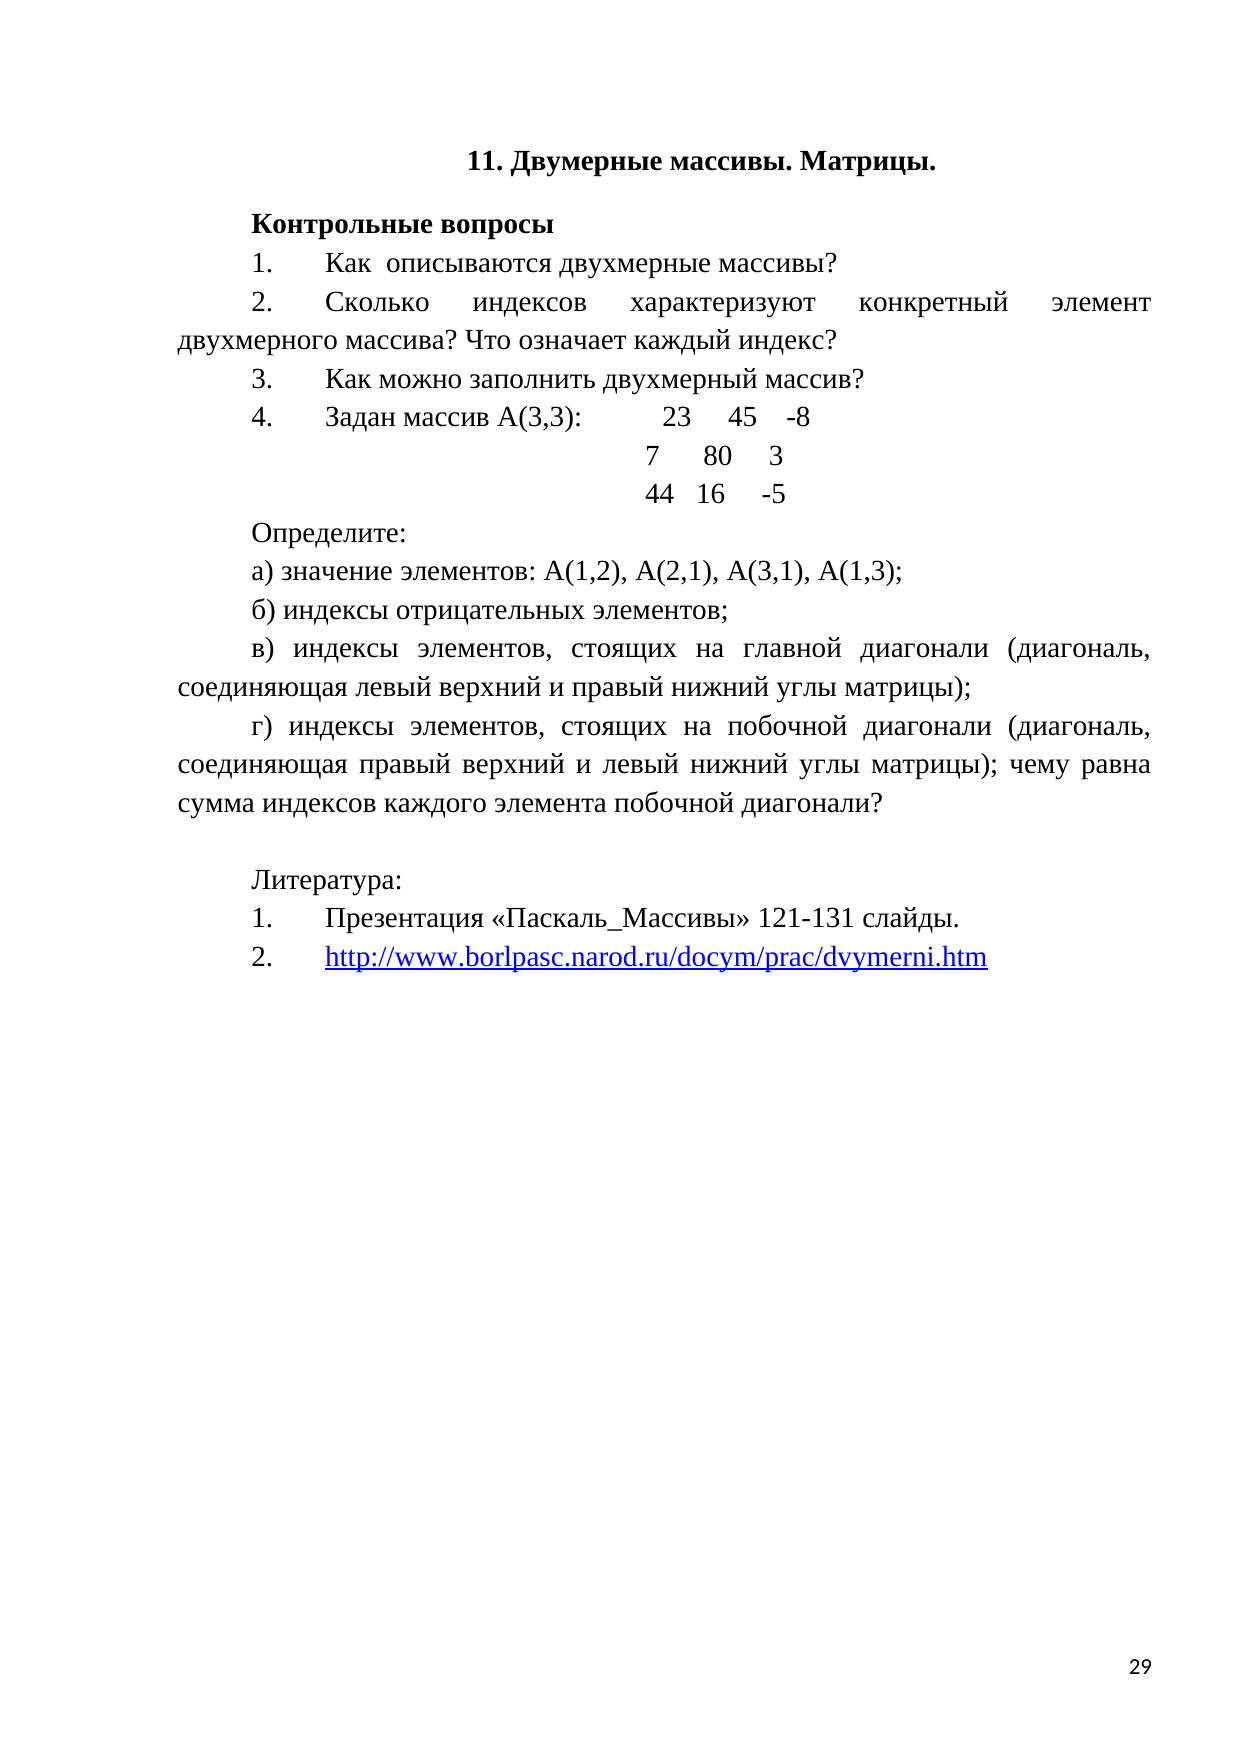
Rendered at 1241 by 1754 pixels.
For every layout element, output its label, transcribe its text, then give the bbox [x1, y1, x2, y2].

subtitle 11. Двумерные массивы. Матрицы. [177, 143, 1152, 177]
list Задан массив А(3,3): 23 45 -8 [177, 399, 1152, 433]
list Как можно заполнить двухмерный массив? [177, 361, 1152, 394]
text а) значение элементов: А(1,2), А(2,1), А(3,1), А(1,3); [177, 553, 1152, 587]
text б) индексы отрицательных элементов; [177, 592, 1152, 626]
list http://www.borlpasc.narod.ru/docym/prac/dvymerni.htm [177, 939, 1152, 972]
list Презентация «Паскаль_Массивы» 121-131 слайды. [177, 900, 1152, 934]
text 44 16 -5 [177, 476, 1152, 510]
text 7 80 3 [177, 438, 1152, 471]
list Сколько индексов характеризуют конкретный элемент двухмерного массива? Что означает каждый индекс? [177, 284, 1152, 356]
text Определите: [177, 515, 1152, 548]
text Литература: [177, 862, 1152, 895]
text г) индексы элементов, стоящих на побочной диагонали (диагональ, соединяющая правый верхний и левый нижний углы матрицы); чему равна сумма индексов каждого элемента побочной диагонали? [177, 708, 1152, 818]
text в) индексы элементов, стоящих на главной диагонали (диагональ, соединяющая левый верхний и правый нижний углы матрицы); [177, 631, 1152, 703]
text Контрольные вопросы [177, 207, 1152, 240]
list Как описываются двухмерные массивы? [177, 245, 1152, 279]
